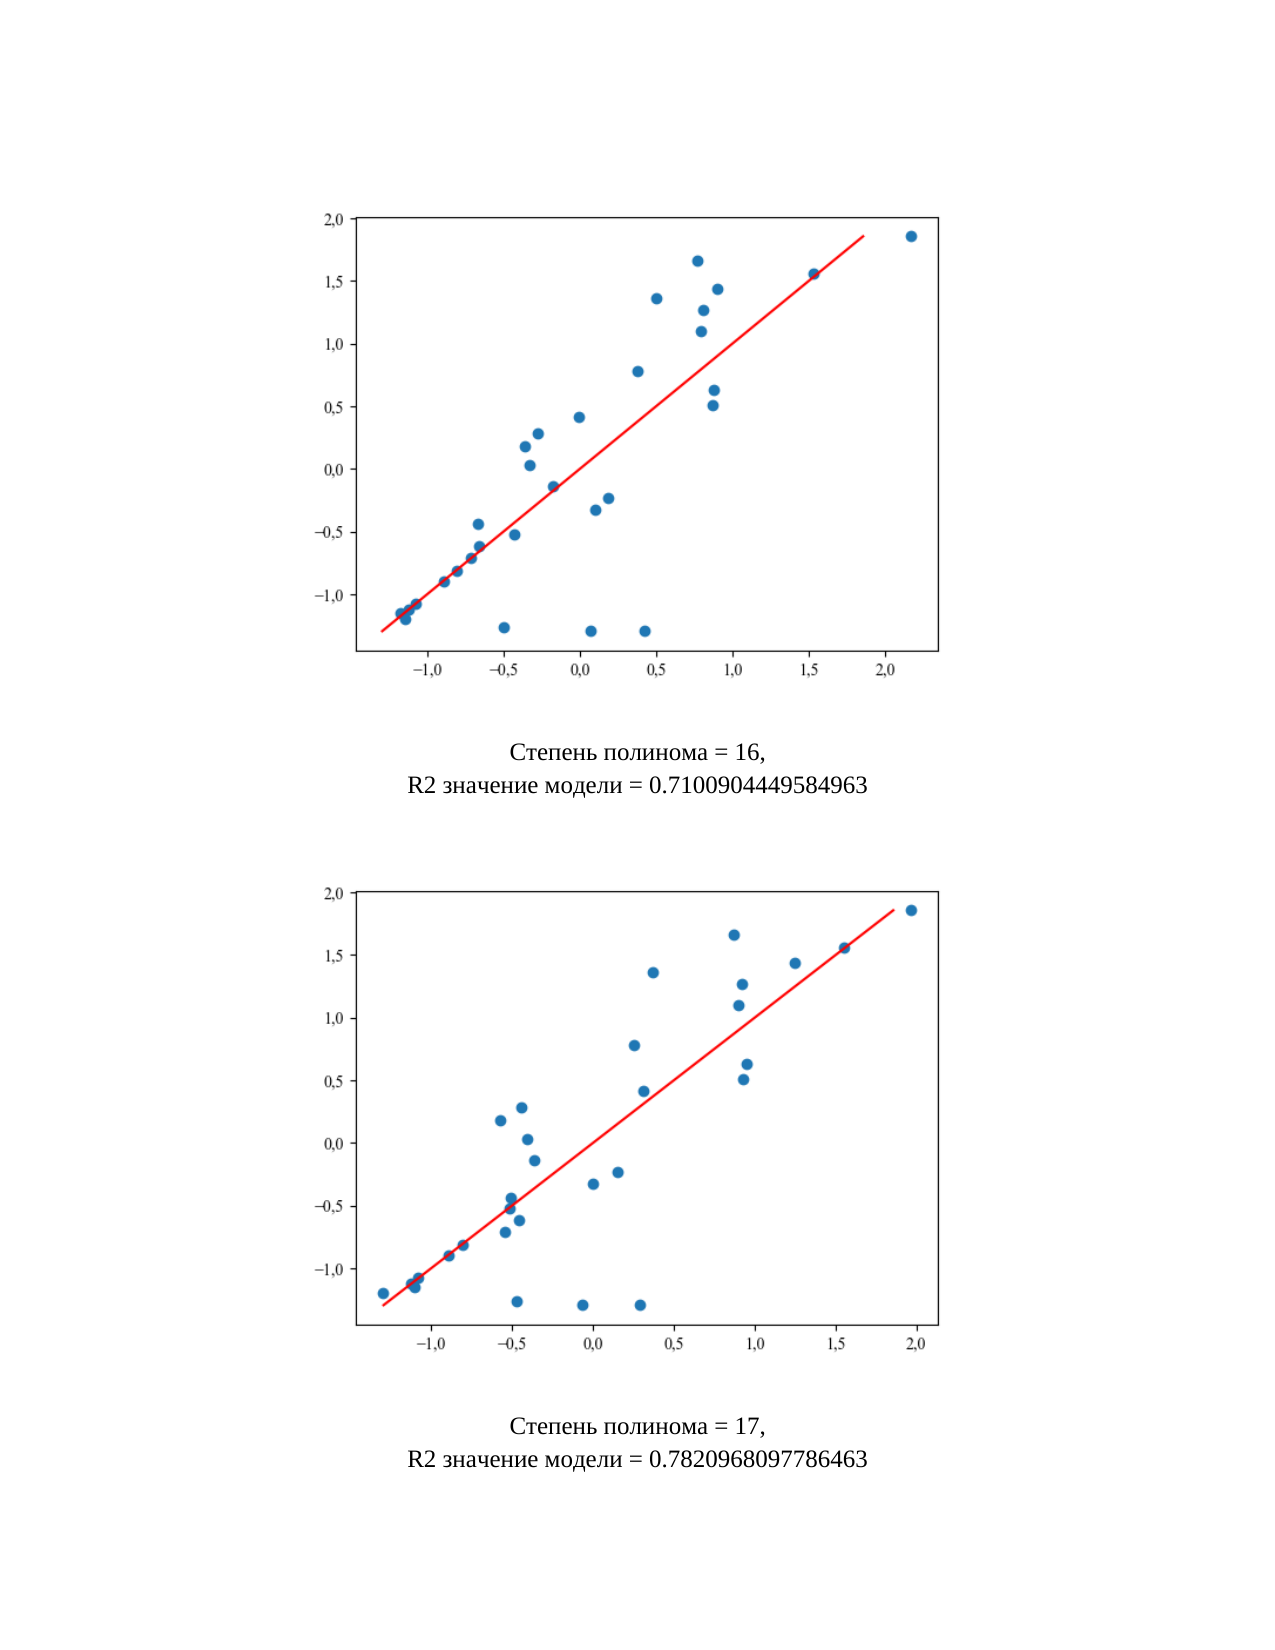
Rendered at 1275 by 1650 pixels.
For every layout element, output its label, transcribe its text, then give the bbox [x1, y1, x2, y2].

text Степень полинома = 17, R2 значение модели = 0.7820968097786463 [187, 1411, 1087, 1473]
picture [262, 824, 1013, 1387]
text Степень полинома = 16, R2 значение модели = 0.7100904449584963 [187, 737, 1087, 799]
picture [262, 150, 1013, 713]
